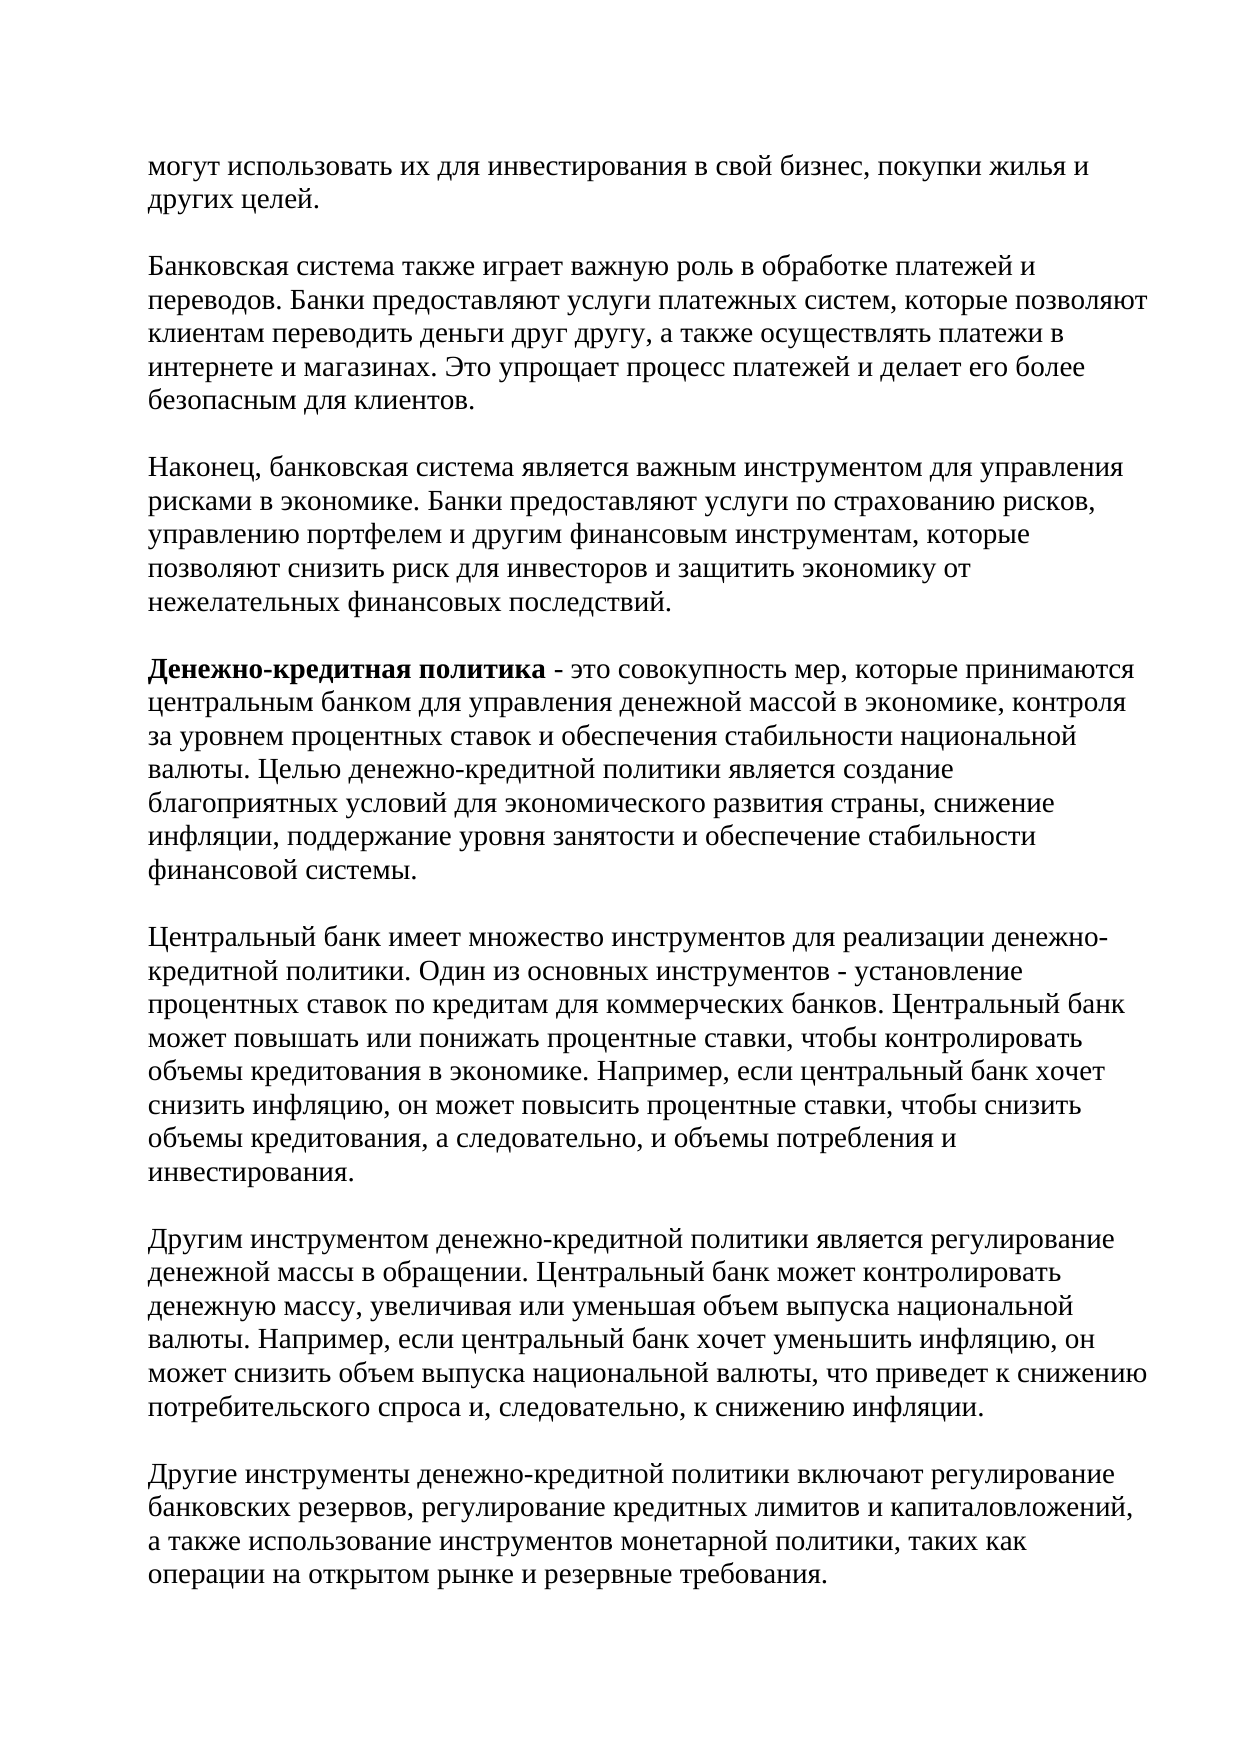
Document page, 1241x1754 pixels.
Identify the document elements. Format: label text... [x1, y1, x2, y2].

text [148, 148, 1152, 215]
text Другим инструментом денежно-кредитной политики является регулирование денежной массы в обращении. Центральный банк может контролировать денежную массу, увеличивая или уменьшая объем выпуска национальной валюты. Например, если центральный банк хочет уменьшить инфляцию, он может снизить объем выпуска национальной валюты, что приведет к снижению потребительского спроса и, следовательно, к снижению инфляции. [148, 1221, 1152, 1422]
text Центральный банк имеет множество инструментов для реализации денежно-кредитной политики. Один из основных инструментов - установление процентных ставок по кредитам для коммерческих банков. Центральный банк может повышать или понижать процентные ставки, чтобы контролировать объемы кредитования в экономике. Например, если центральный банк хочет снизить инфляцию, он может повысить процентные ставки, чтобы снизить объемы кредитования, а следовательно, и объемы потребления и инвестирования. [148, 919, 1152, 1187]
text Наконец, банковская система является важным инструментом для управления рисками в экономике. Банки предоставляют услуги по страхованию рисков, управлению портфелем и другим финансовым инструментам, которые позволяют снизить риск для инвесторов и защитить экономику от нежелательных финансовых последствий. [148, 449, 1152, 617]
text Банковская система также играет важную роль в обработке платежей и переводов. Банки предоставляют услуги платежных систем, которые позволяют клиентам переводить деньги друг другу, а также осуществлять платежи в интернете и магазинах. Это упрощает процесс платежей и делает его более безопасным для клиентов. [148, 248, 1152, 416]
text Другие инструменты денежно-кредитной политики включают регулирование банковских резервов, регулирование кредитных лимитов и капиталовложений, а также использование инструментов монетарной политики, таких как операции на открытом рынке и резервные требования. [148, 1456, 1152, 1590]
text Денежно-кредитная политика - это совокупность мер, которые принимаются центральным банком для управления денежной массой в экономике, контроля за уровнем процентных ставок и обеспечения стабильности национальной валюты. Целью денежно-кредитной политики является создание благоприятных условий для экономического развития страны, снижение инфляции, поддержание уровня занятости и обеспечение стабильности финансовой системы. [148, 651, 1152, 886]
